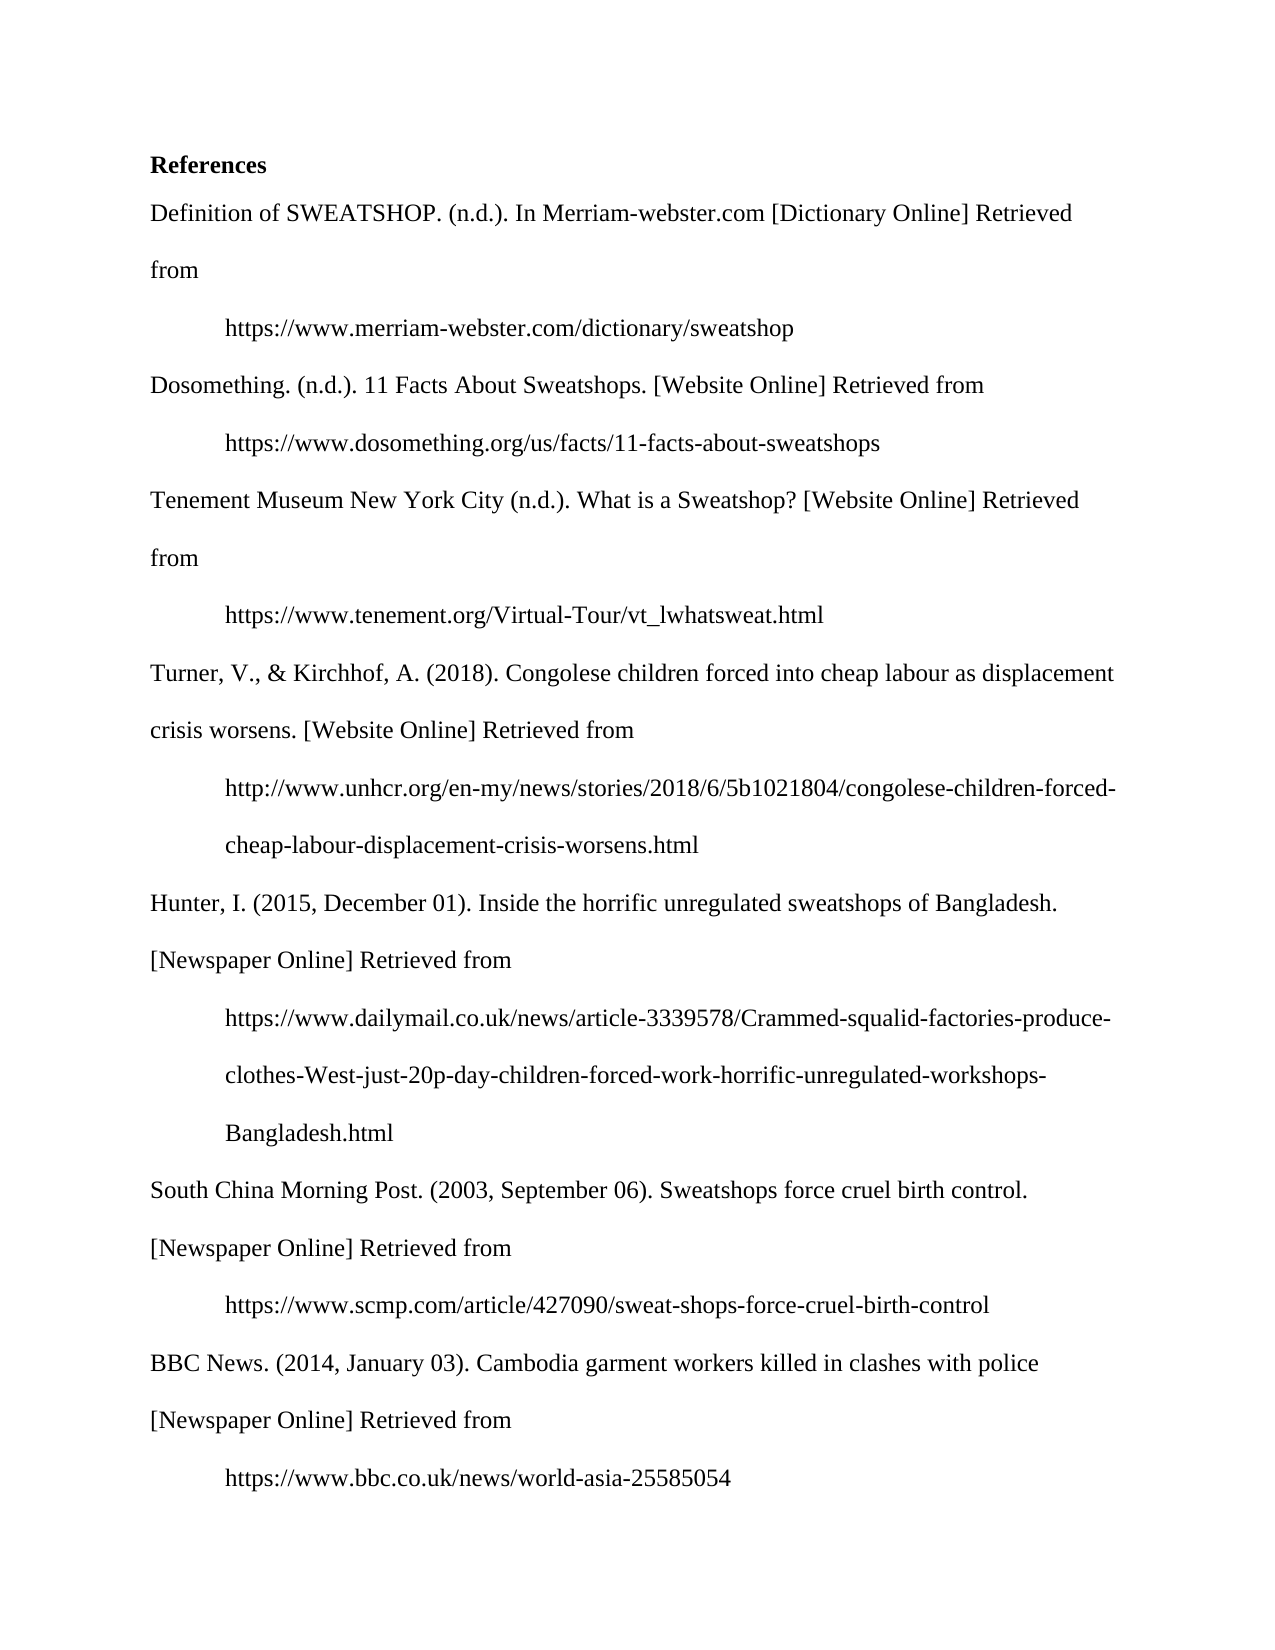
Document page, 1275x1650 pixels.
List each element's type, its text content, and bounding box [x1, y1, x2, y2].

text BBC News. (2014, January 03). Cambodia garment workers killed in clashes with police [Newspaper Online] Retrieved from [150, 1348, 1125, 1434]
text https://www.dailymail.co.uk/news/article-3339578/Crammed-squalid-factories-produce-clothes-West-just-20p-day-children-forced-work-horrific-unregulated-workshops-Bangladesh.html [225, 1003, 1125, 1146]
text https://www.scmp.com/article/427090/sweat-shops-force-cruel-birth-control [225, 1290, 1125, 1319]
text Definition of SWEATSHOP. (n.d.). In Merriam-webster.com [Dictionary Online] Retrieved from [150, 198, 1125, 284]
text https://www.bbc.co.uk/news/world-asia-25585054 [225, 1463, 1125, 1491]
text References [150, 150, 1125, 179]
text https://www.tenement.org/Virtual-Tour/vt_lwhatsweat.html [225, 600, 1125, 629]
text https://www.dosomething.org/us/facts/11-facts-about-sweatshops [225, 428, 1125, 456]
text http://www.unhcr.org/en-my/news/stories/2018/6/5b1021804/congolese-children-forced-cheap-labour-displacement-crisis-worsens.html [225, 773, 1125, 859]
text Turner, V., & Kirchhof, A. (2018). Congolese children forced into cheap labour as displacement crisis worsens. [Website Online] Retrieved from [150, 658, 1125, 744]
text Hunter, I. (2015, December 01). Inside the horrific unregulated sweatshops of Bangladesh. [Newspaper Online] Retrieved from [150, 888, 1125, 974]
text Dosomething. (n.d.). 11 Facts About Sweatshops. [Website Online] Retrieved from [150, 370, 1125, 399]
text South China Morning Post. (2003, September 06). Sweatshops force cruel birth control. [Newspaper Online] Retrieved from [150, 1175, 1125, 1261]
text https://www.merriam-webster.com/dictionary/sweatshop [225, 313, 1125, 341]
text Tenement Museum New York City (n.d.). What is a Sweatshop? [Website Online] Retrieved from [150, 485, 1125, 571]
